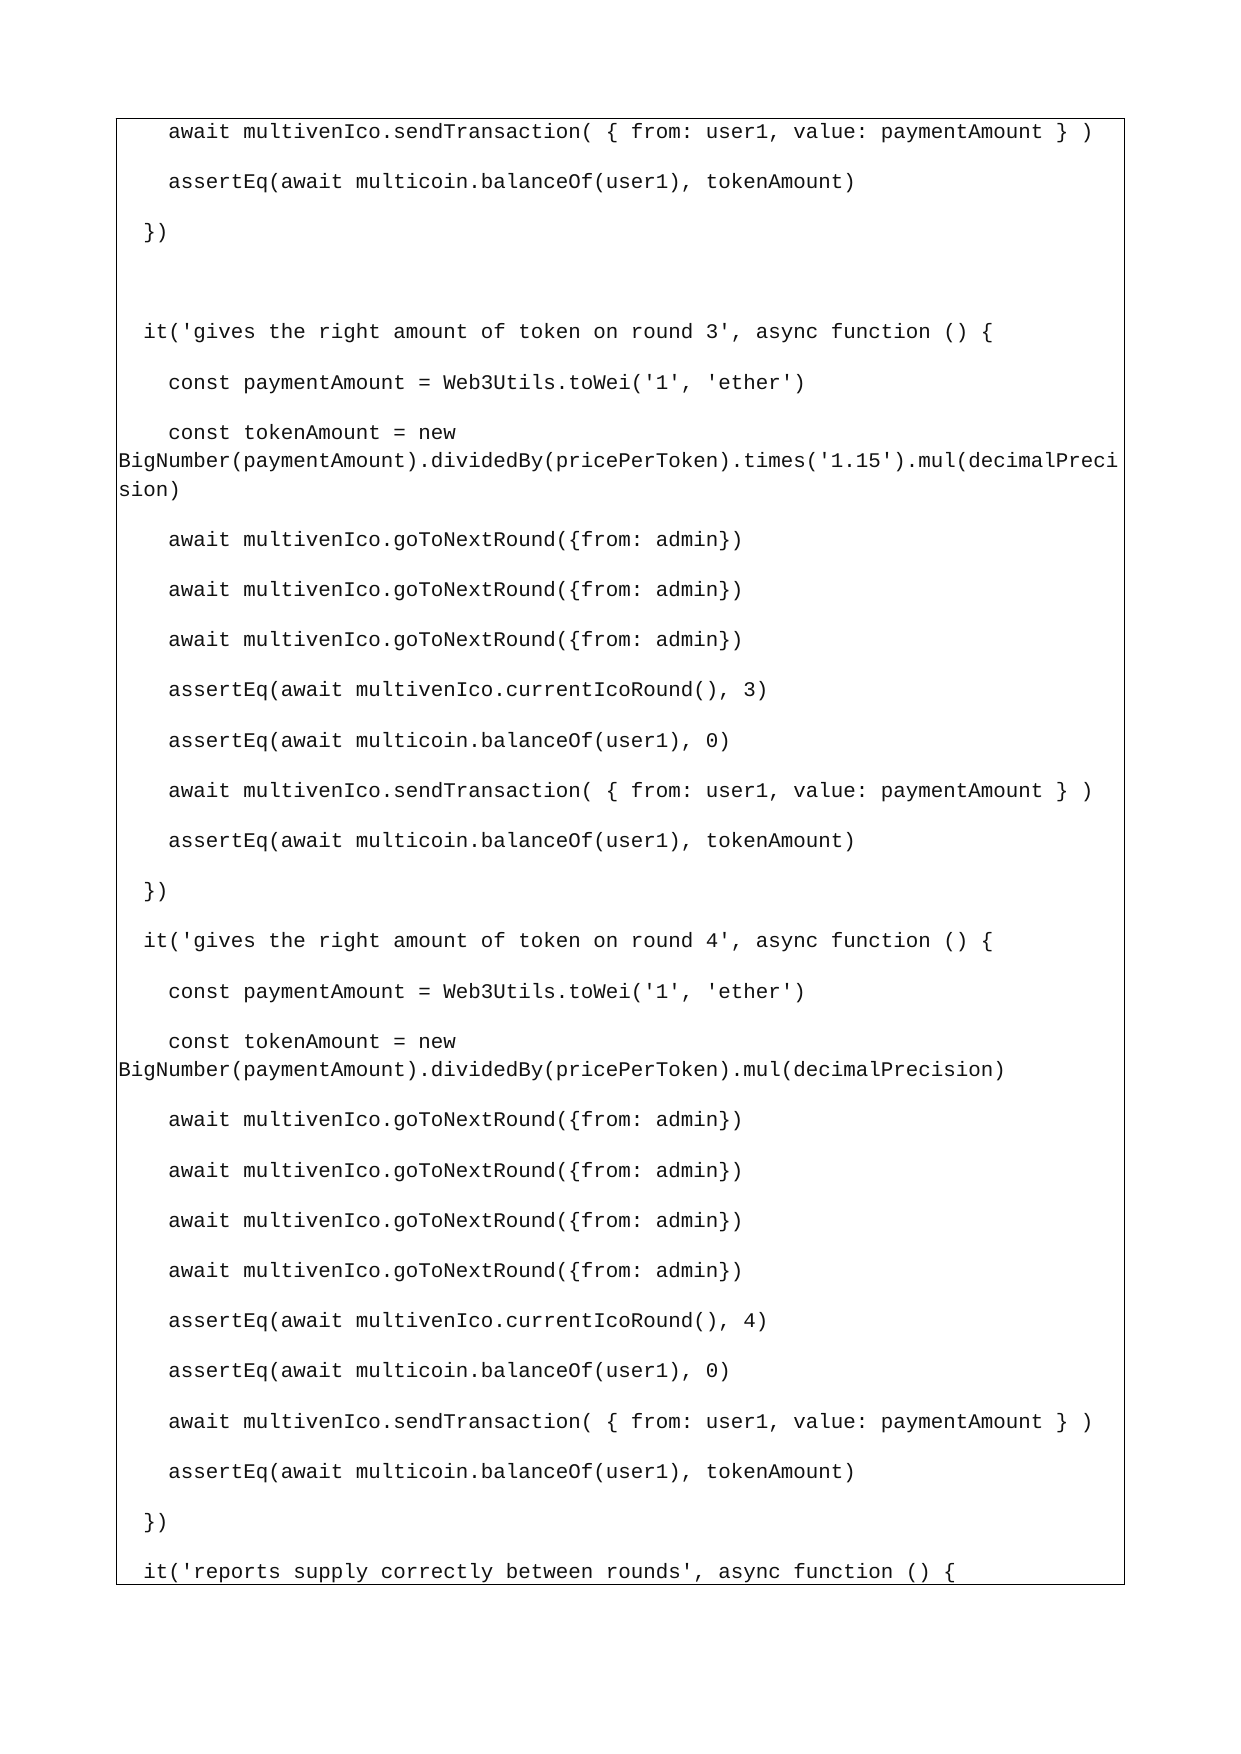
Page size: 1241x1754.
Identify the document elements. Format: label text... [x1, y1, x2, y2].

text await multivenIco.goToNextRound({from: admin}) [117, 526, 1124, 552]
text it('gives the right amount of token on round 3', async function () { [117, 319, 1124, 345]
text const paymentAmount = Web3Utils.toWei('1', 'ether') [117, 369, 1124, 395]
text assertEq(await multicoin.balanceOf(user1), tokenAmount) [117, 827, 1124, 854]
text assertEq(await multivenIco.currentIcoRound(), 3) [117, 677, 1124, 703]
text assertEq(await multicoin.balanceOf(user1), 0) [117, 1358, 1124, 1384]
text }) [117, 218, 1124, 245]
text const paymentAmount = Web3Utils.toWei('1', 'ether') [117, 978, 1124, 1004]
text await multivenIco.goToNextRound({from: admin}) [117, 1157, 1124, 1183]
text it('gives the right amount of token on round 4', async function () { [117, 928, 1124, 954]
text assertEq(await multicoin.balanceOf(user1), 0) [117, 727, 1124, 753]
text it('reports supply correctly between rounds', async function () { [117, 1559, 1124, 1584]
text await multivenIco.goToNextRound({from: admin}) [117, 1207, 1124, 1233]
text await multivenIco.sendTransaction( { from: user1, value: paymentAmount } ) [117, 777, 1124, 803]
text const tokenAmount = new BigNumber(paymentAmount).dividedBy(pricePerToken).mul(decimalPrecision) [117, 1028, 1124, 1083]
text await multivenIco.sendTransaction( { from: user1, value: paymentAmount } ) [117, 119, 1124, 144]
text }) [117, 878, 1124, 904]
text assertEq(await multicoin.balanceOf(user1), tokenAmount) [117, 1458, 1124, 1484]
text const tokenAmount = new BigNumber(paymentAmount).dividedBy(pricePerToken).times('1.15').mul(decimalPrecision) [117, 419, 1124, 502]
text await multivenIco.sendTransaction( { from: user1, value: paymentAmount } ) [117, 1408, 1124, 1434]
text assertEq(await multivenIco.currentIcoRound(), 4) [117, 1308, 1124, 1334]
text await multivenIco.goToNextRound({from: admin}) [117, 1257, 1124, 1284]
text assertEq(await multicoin.balanceOf(user1), tokenAmount) [117, 168, 1124, 194]
text }) [117, 1508, 1124, 1535]
text await multivenIco.goToNextRound({from: admin}) [117, 627, 1124, 653]
text await multivenIco.goToNextRound({from: admin}) [117, 576, 1124, 603]
text await multivenIco.goToNextRound({from: admin}) [117, 1107, 1124, 1133]
